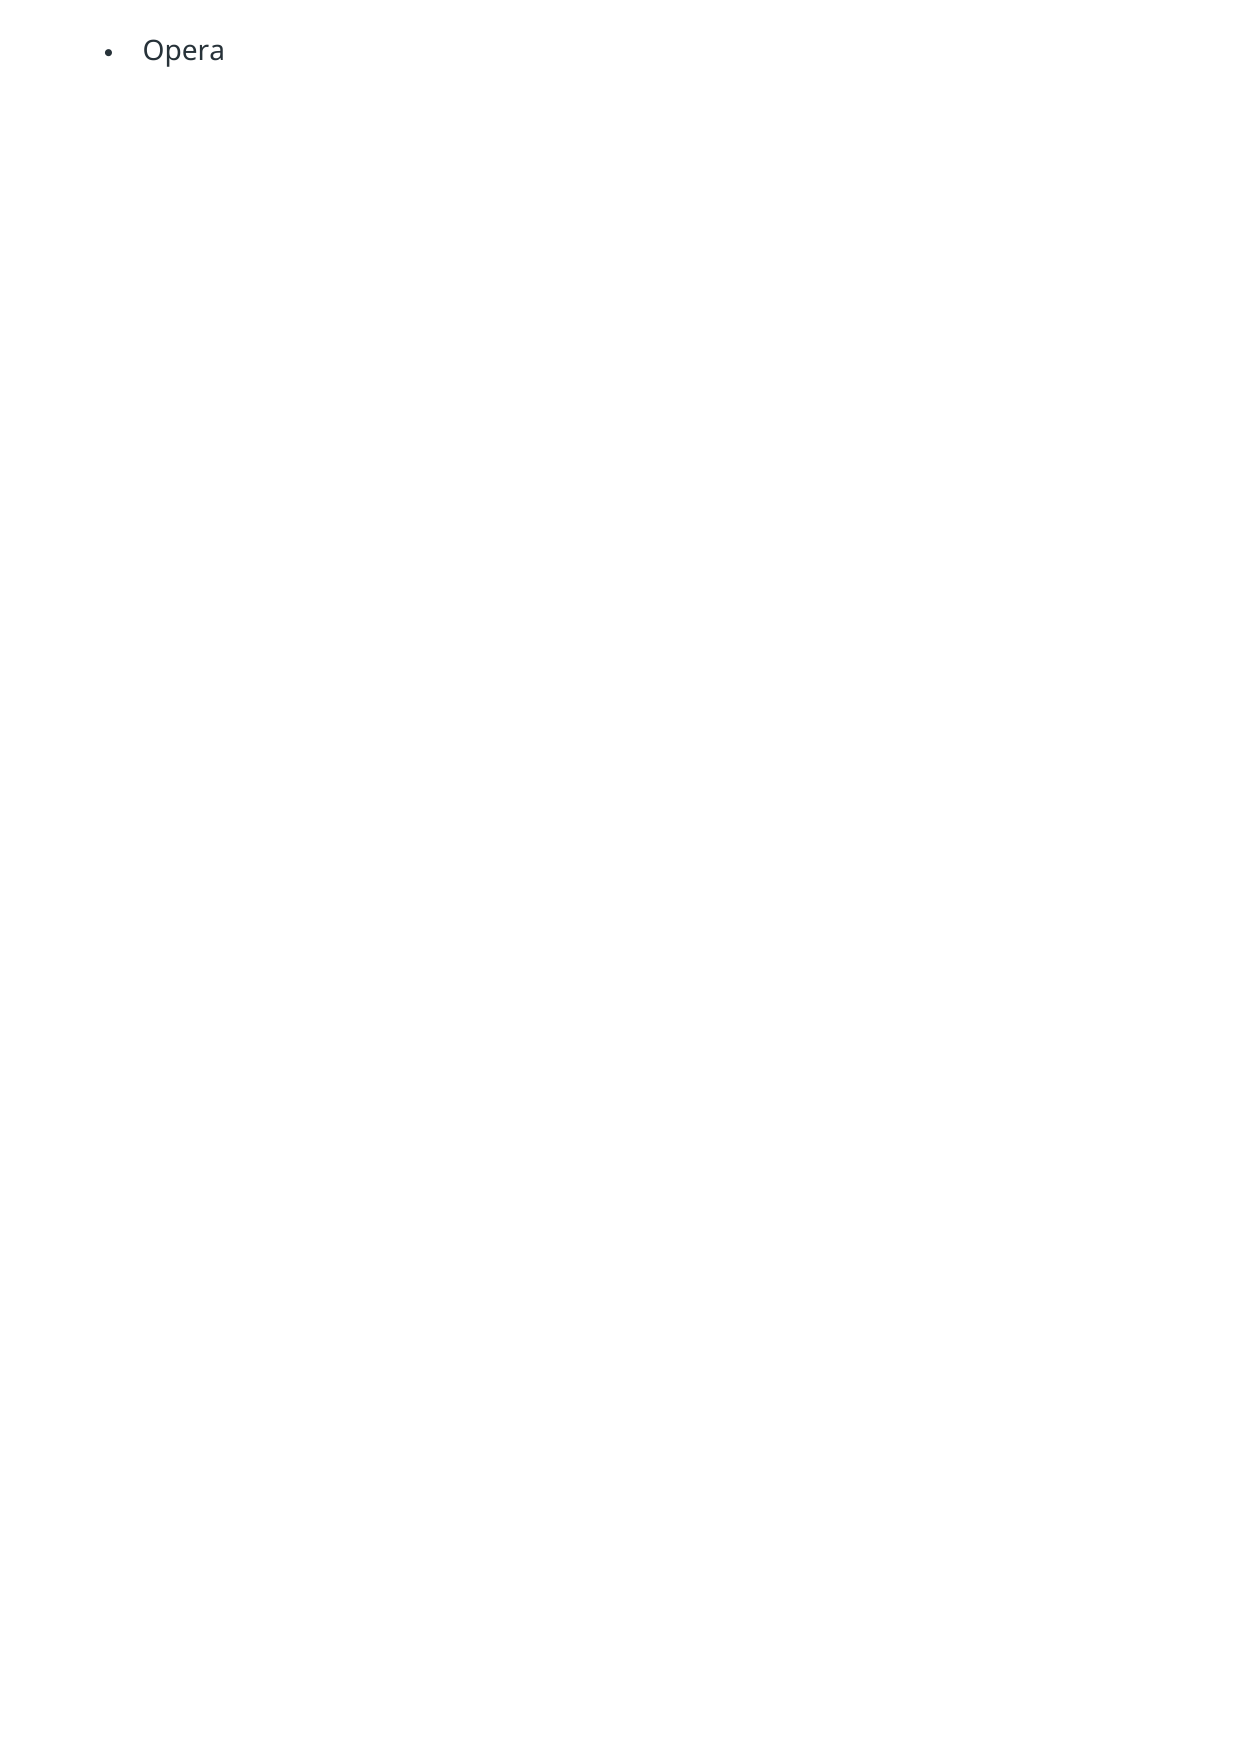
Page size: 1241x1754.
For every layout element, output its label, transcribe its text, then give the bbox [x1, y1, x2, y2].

list Opera [105, 30, 1210, 68]
